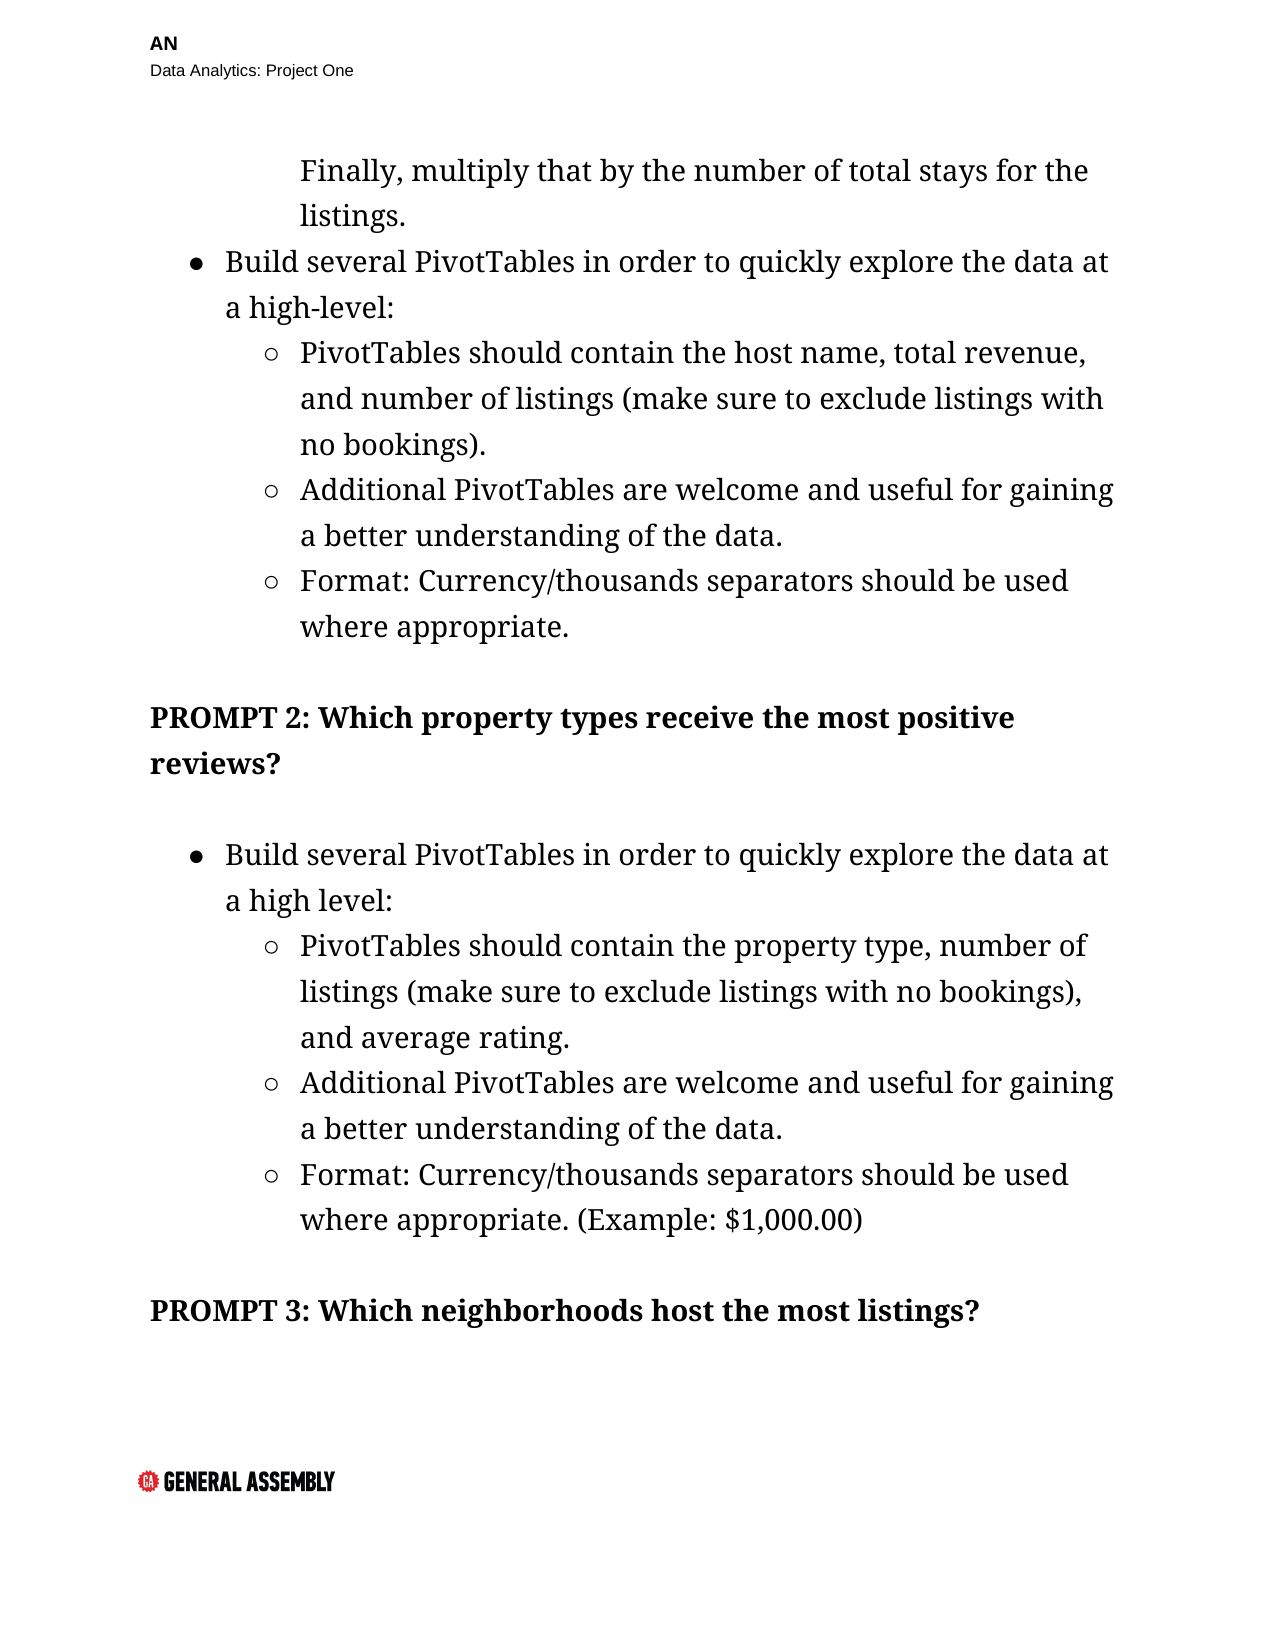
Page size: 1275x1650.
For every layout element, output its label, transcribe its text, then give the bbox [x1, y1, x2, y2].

list PivotTables should contain the host name, total revenue, and number of listings (make sure to exclude listings with no bookings). [262, 332, 1125, 463]
list Build several PivotTables in order to quickly explore the data at a high-level: [187, 241, 1125, 327]
list Format: Currency/thousands separators should be used where appropriate. [262, 561, 1125, 646]
text PROMPT 2: Which property types receive the most positive reviews? [150, 697, 1125, 783]
list Format: Currency/thousands separators should be used where appropriate. (Example: $1,000.00) [262, 1154, 1125, 1239]
list Additional PivotTables are welcome and useful for gaining a better understanding of the data. [262, 469, 1125, 555]
text PROMPT 3: Which neighborhoods host the most listings? [150, 1291, 1125, 1330]
picture [131, 1461, 343, 1500]
list Build several PivotTables in order to quickly explore the data at a high level: [187, 834, 1125, 920]
list Additional PivotTables are welcome and useful for gaining a better understanding of the data. [262, 1062, 1125, 1148]
list PivotTables should contain the property type, number of listings (make sure to exclude listings with no bookings), and average rating. [262, 926, 1125, 1057]
